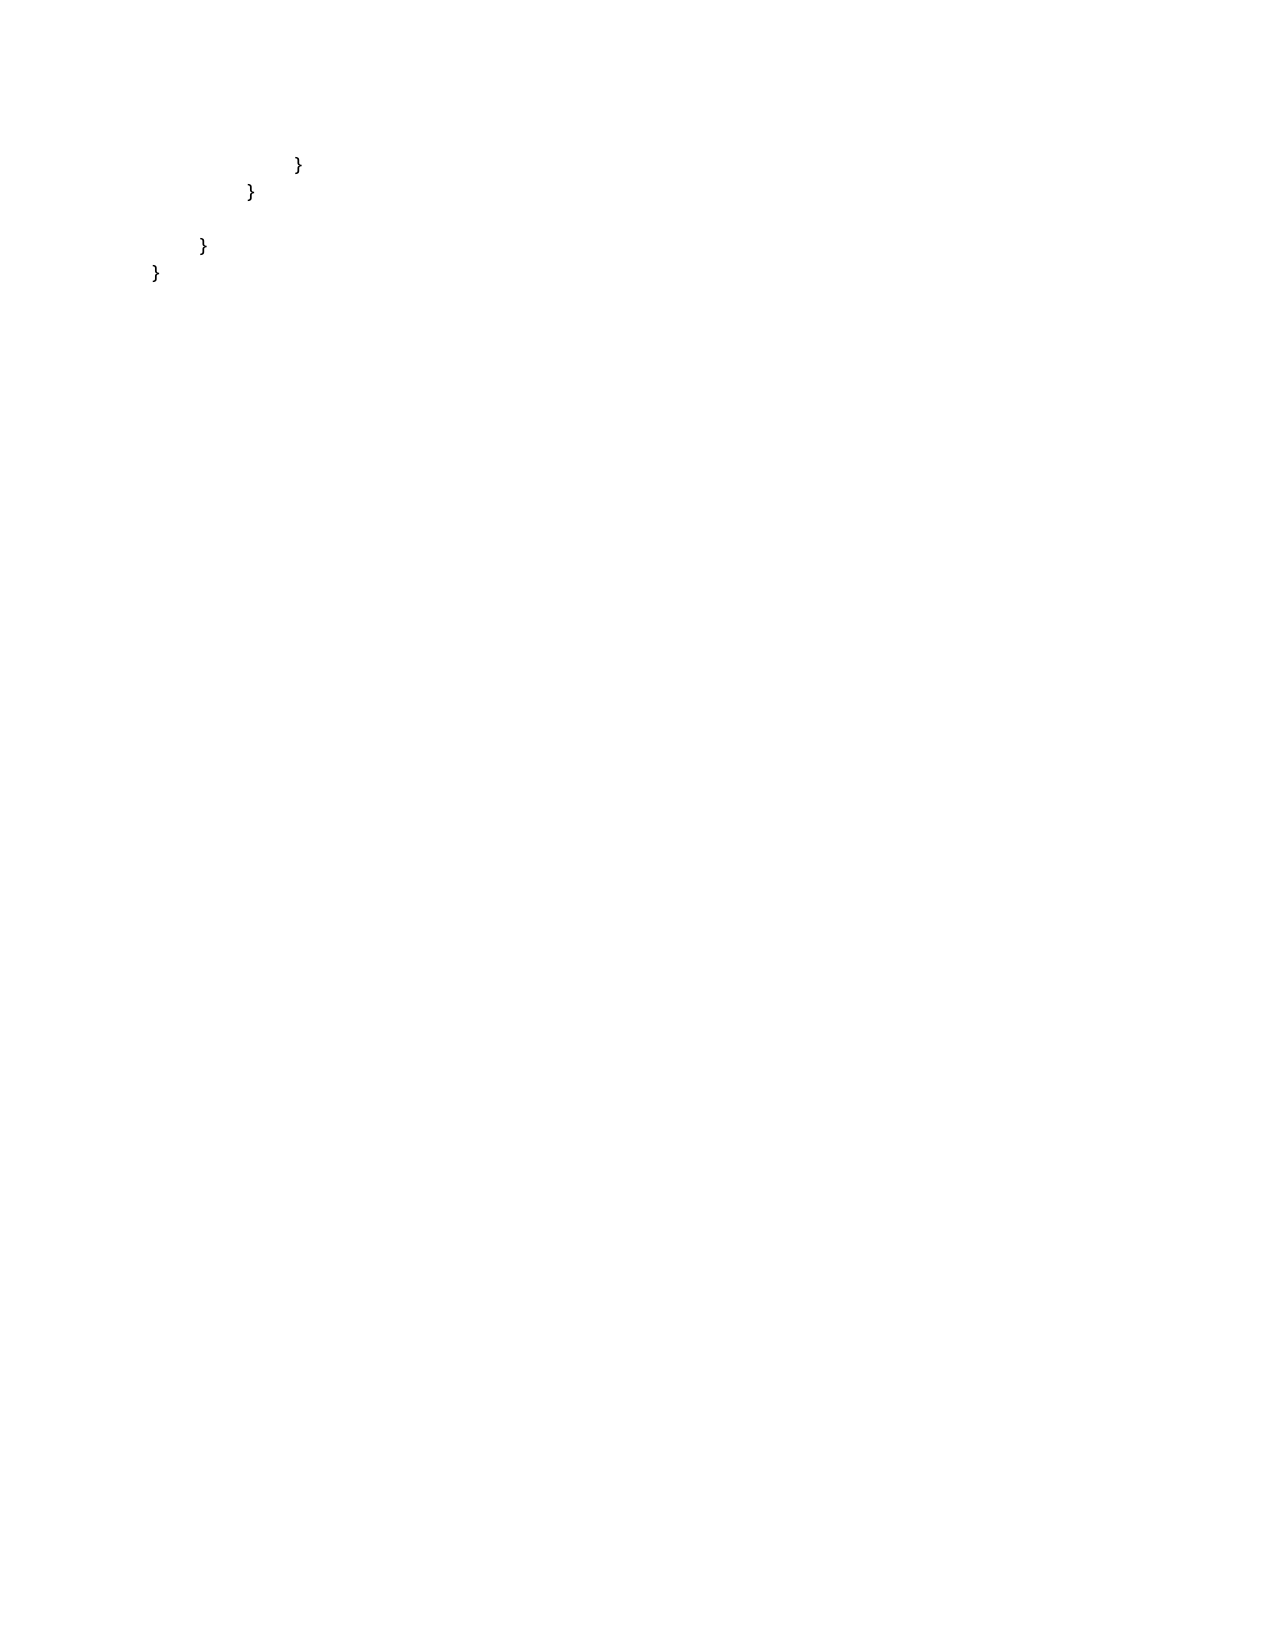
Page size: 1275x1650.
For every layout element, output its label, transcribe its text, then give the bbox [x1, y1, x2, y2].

text } [150, 177, 1125, 204]
text } [150, 258, 1125, 285]
text } [150, 231, 1125, 258]
text } [150, 150, 1125, 177]
